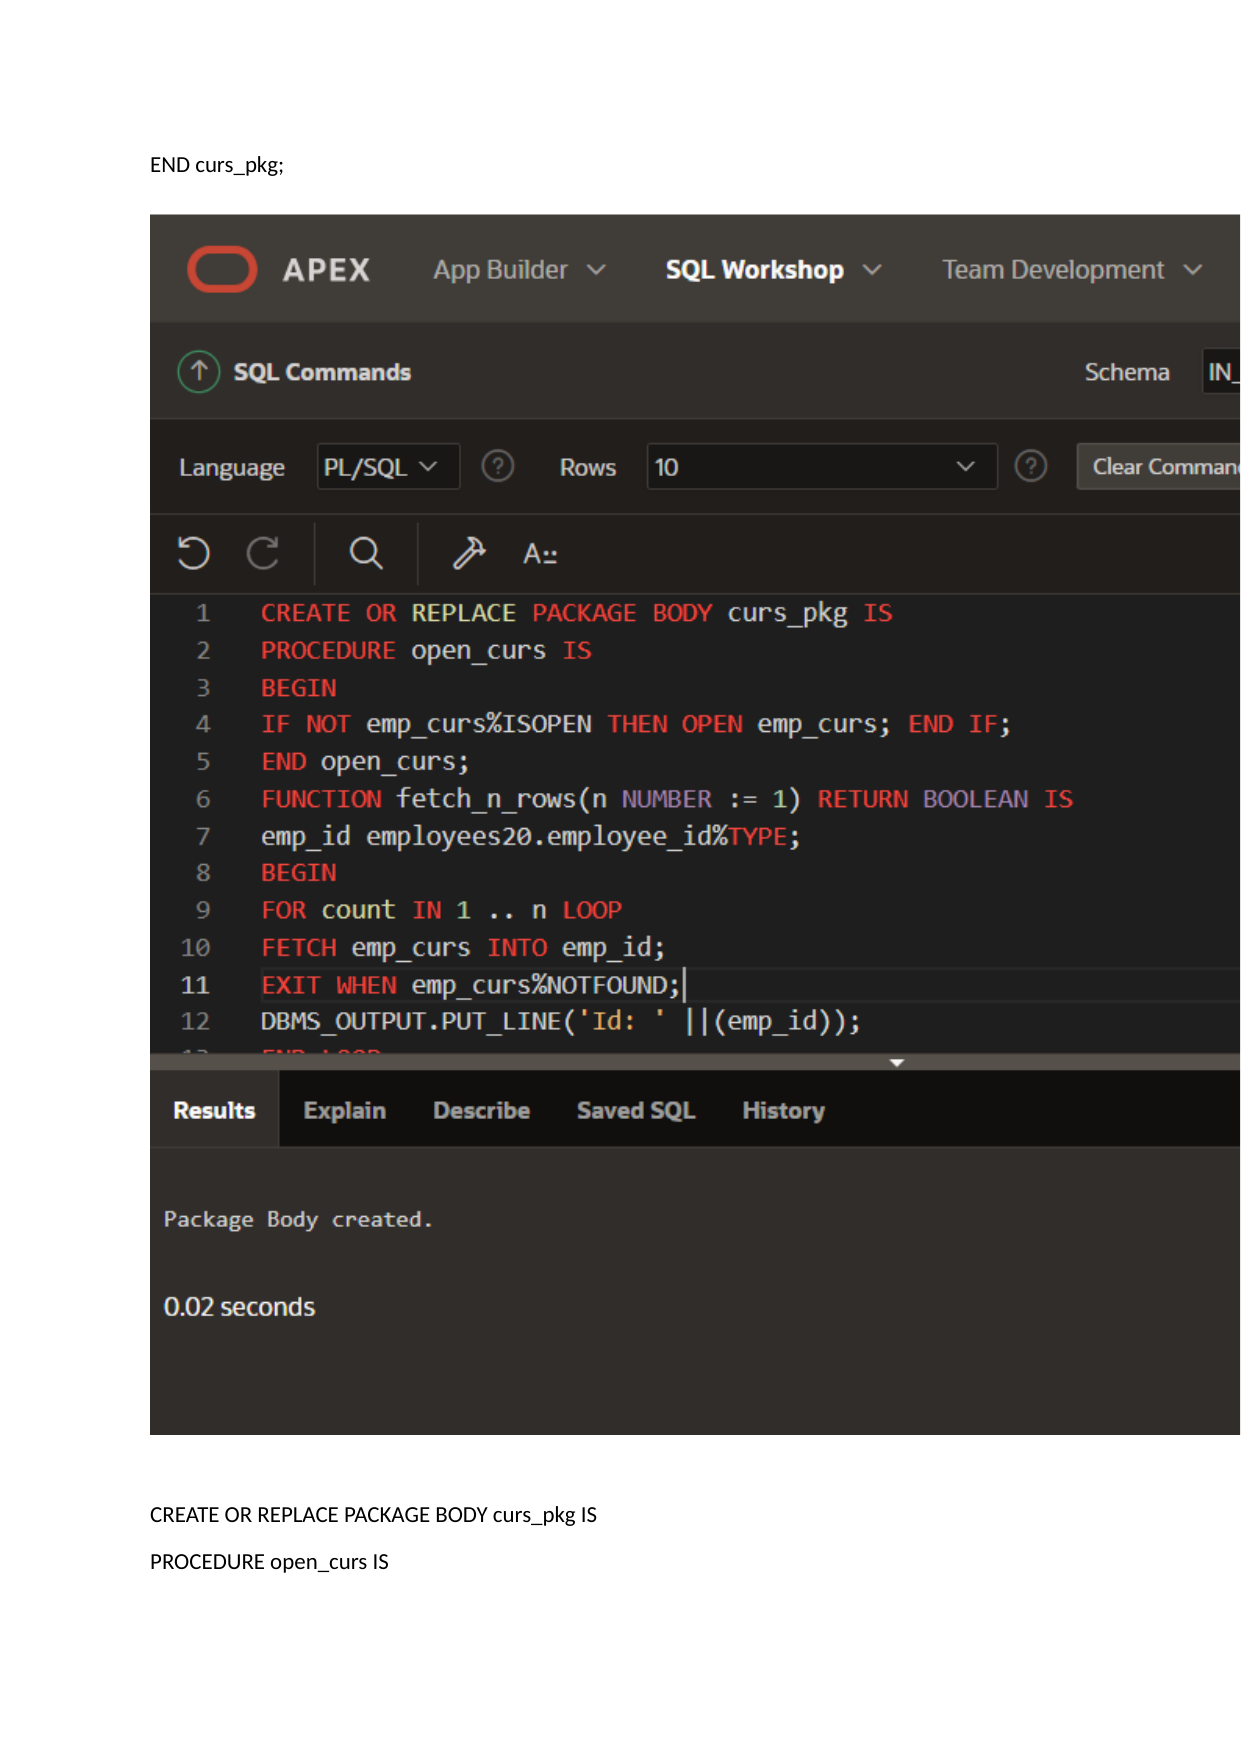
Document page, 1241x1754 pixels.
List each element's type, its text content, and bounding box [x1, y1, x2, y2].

text END curs_pkg; [150, 150, 1090, 178]
text CREATE OR REPLACE PACKAGE BODY curs_pkg IS [150, 1500, 1090, 1528]
text PROCEDURE open_curs IS [150, 1547, 1090, 1575]
picture [150, 196, 1241, 1435]
